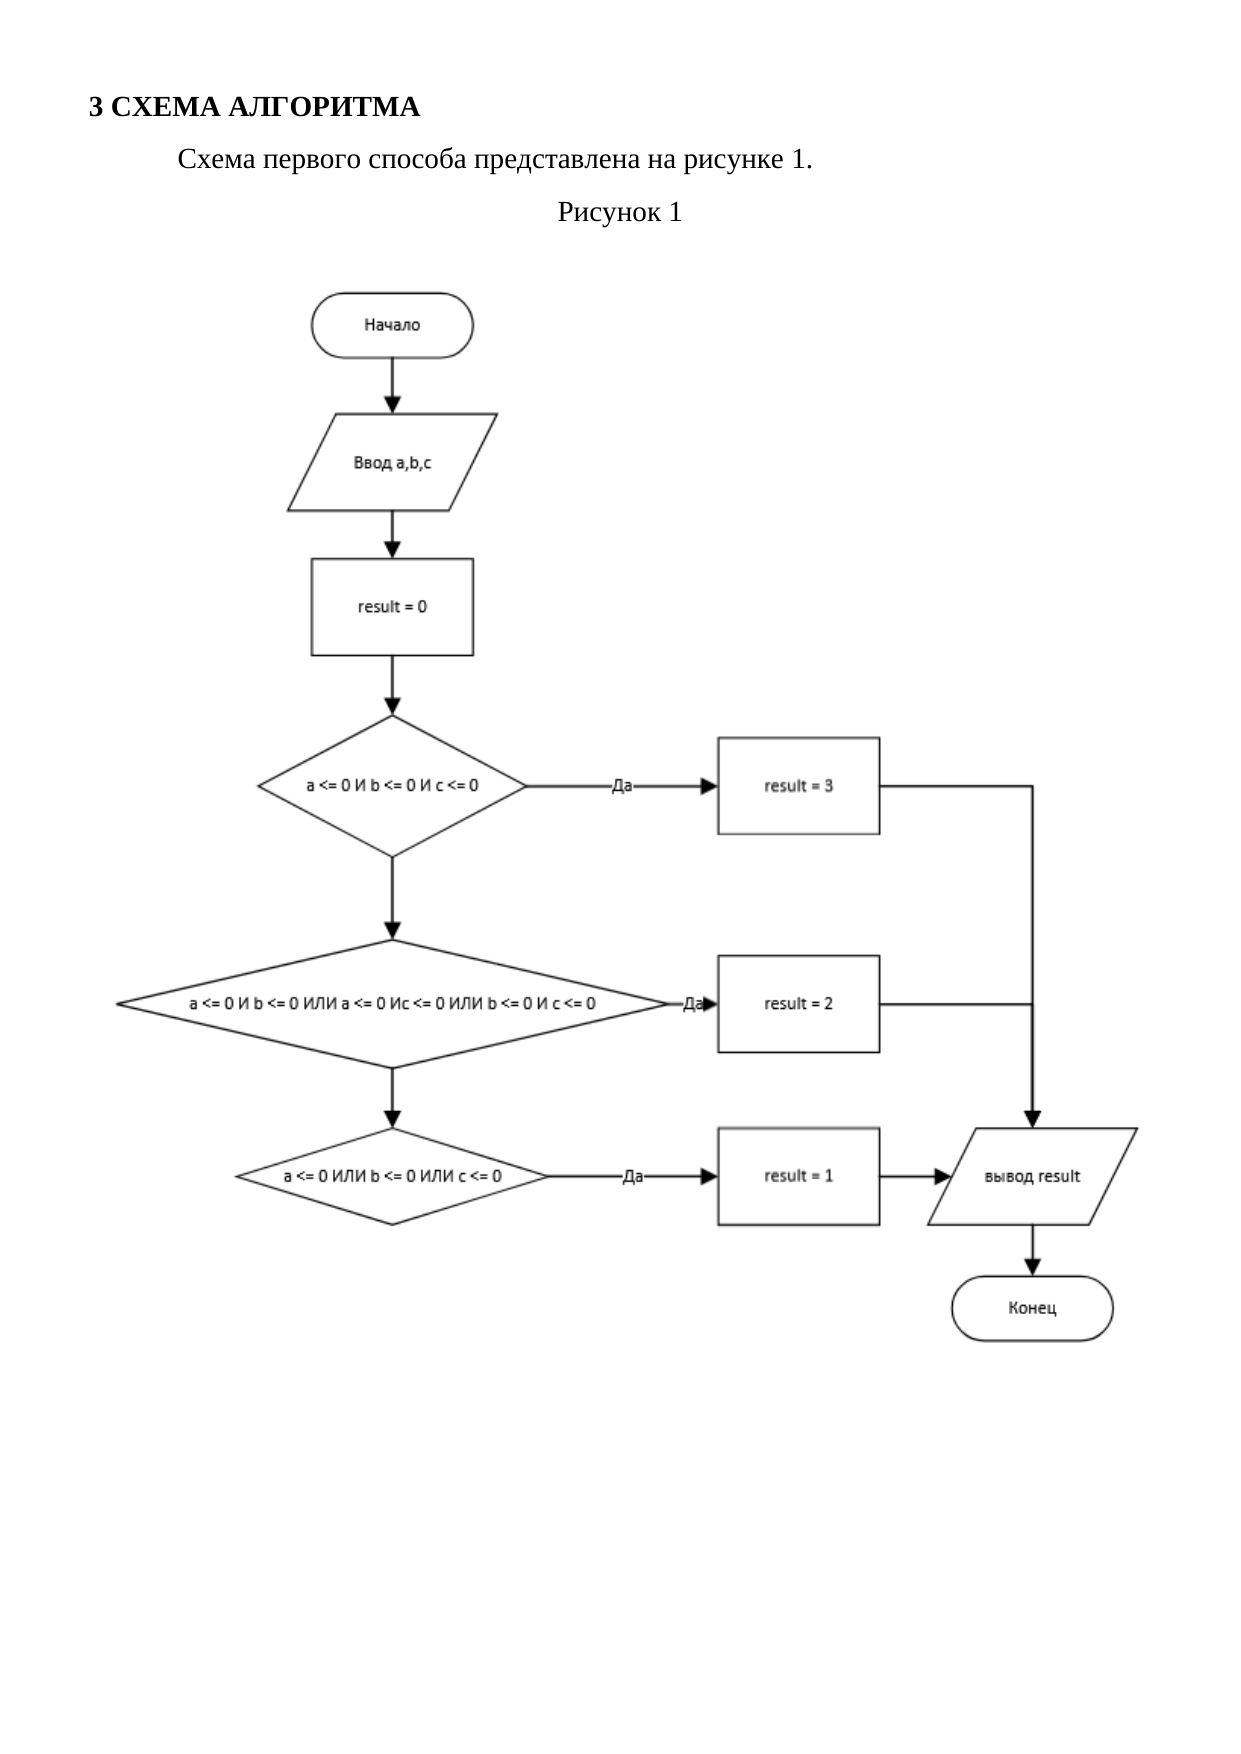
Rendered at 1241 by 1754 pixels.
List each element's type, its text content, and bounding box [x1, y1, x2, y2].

text 3 СХЕМА АЛГОРИТМА [89, 89, 1152, 122]
text Рисунок 1 [89, 194, 1152, 228]
text Схема первого способа представлена на рисунке 1. [89, 141, 1152, 175]
picture [88, 247, 1152, 1367]
